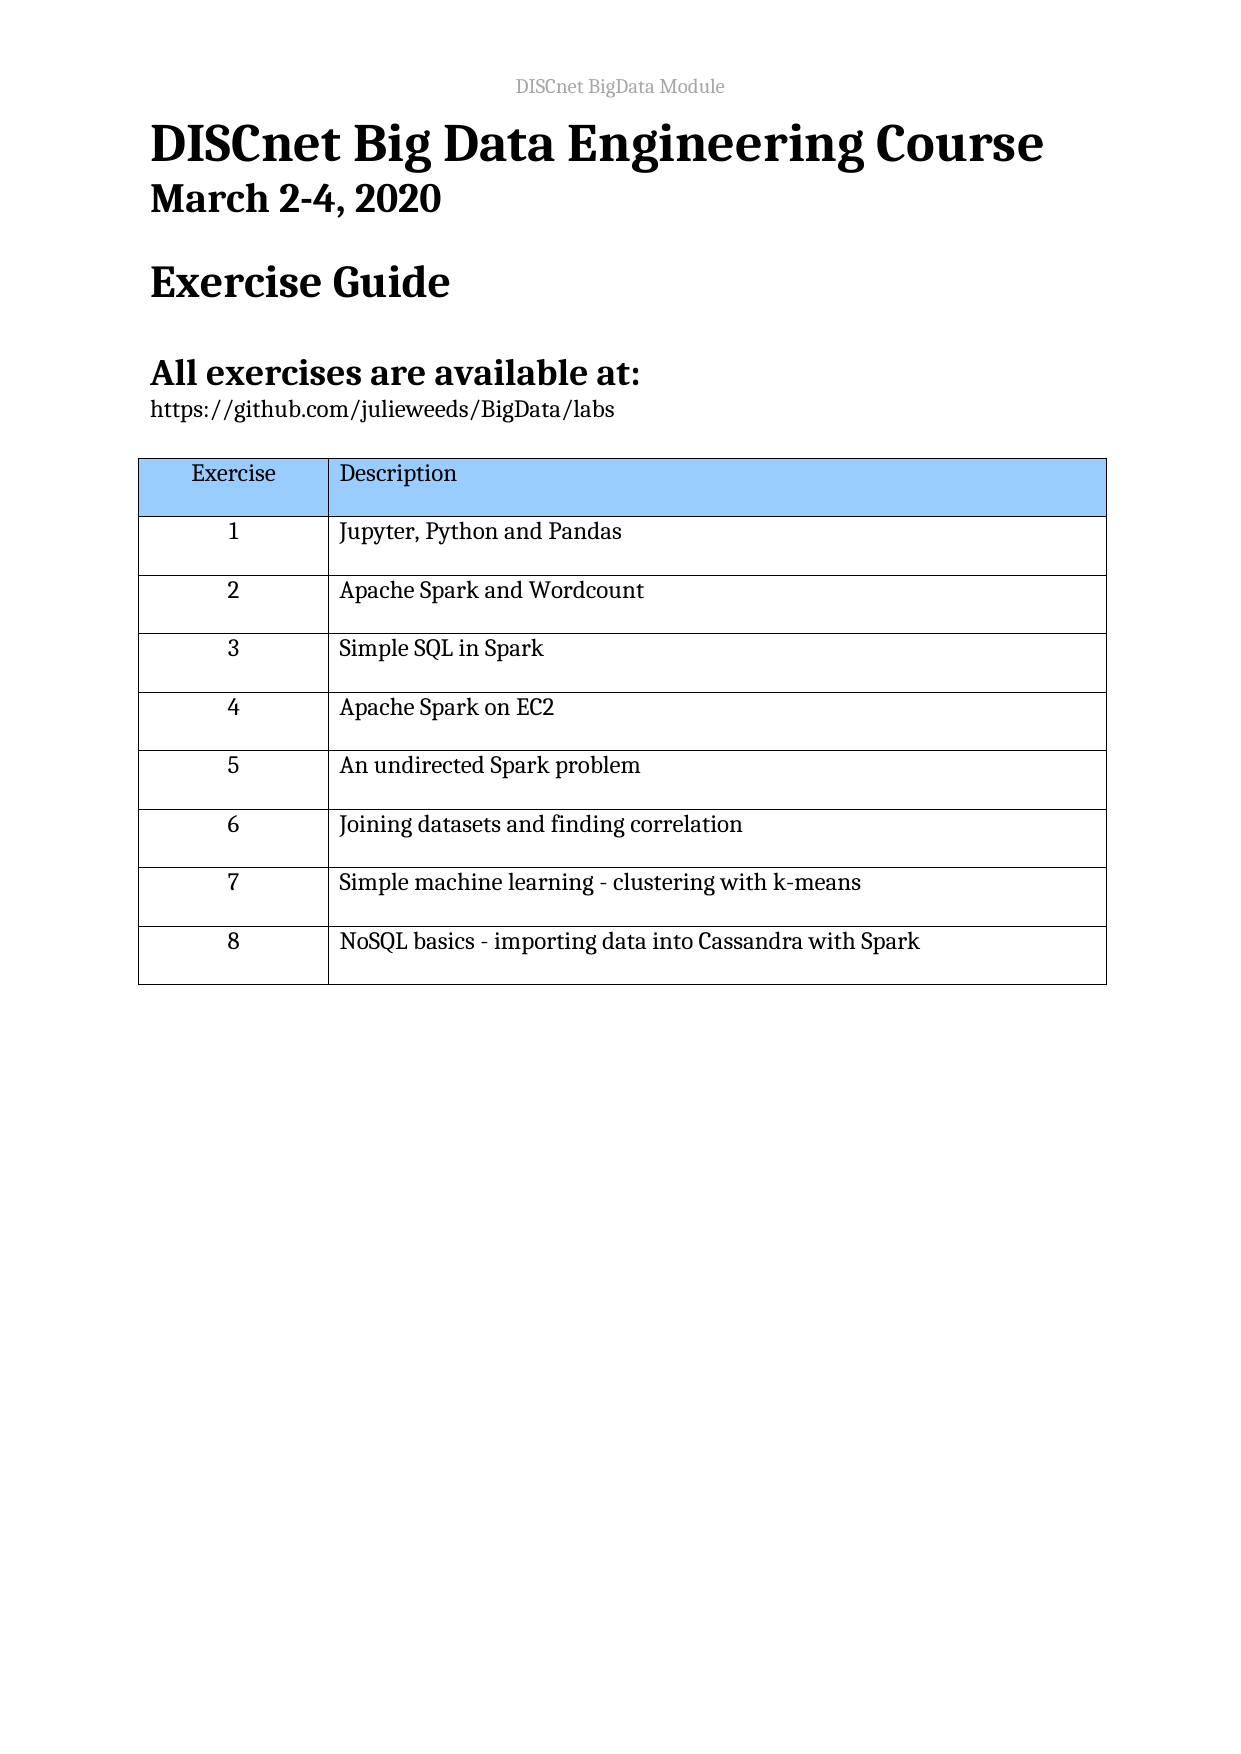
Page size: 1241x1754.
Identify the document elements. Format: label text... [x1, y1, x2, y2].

table_cell 3 [139, 634, 328, 692]
table_cell 5 [139, 751, 328, 809]
text DISCnet Big Data Engineering Course [150, 112, 1090, 175]
text https://github.com/julieweeds/BigData/labs [150, 395, 1090, 424]
table_cell 8 [139, 927, 328, 984]
table_cell 2 [139, 576, 328, 633]
table_cell Apache Spark on EC2 [329, 693, 1106, 750]
table_cell NoSQL basics - importing data into Cassandra with Spark [329, 927, 1106, 984]
table_cell 4 [139, 693, 328, 750]
table_cell Joining datasets and finding correlation [329, 810, 1106, 867]
text Exercise Guide All exercises are available at: [150, 223, 1090, 395]
table_cell 1 [139, 517, 328, 574]
text March 2-4, 2020 [150, 175, 1090, 223]
table_cell 6 [139, 810, 328, 867]
table_header Exercise [139, 459, 328, 516]
table_cell 7 [139, 868, 328, 926]
table_header Description [329, 459, 1106, 516]
table_cell Apache Spark and Wordcount [329, 576, 1106, 633]
table_cell Simple machine learning - clustering with k-means [329, 868, 1106, 926]
table_cell Jupyter, Python and Pandas [329, 517, 1106, 574]
table_cell An undirected Spark problem [329, 751, 1106, 809]
table_cell Simple SQL in Spark [329, 634, 1106, 692]
